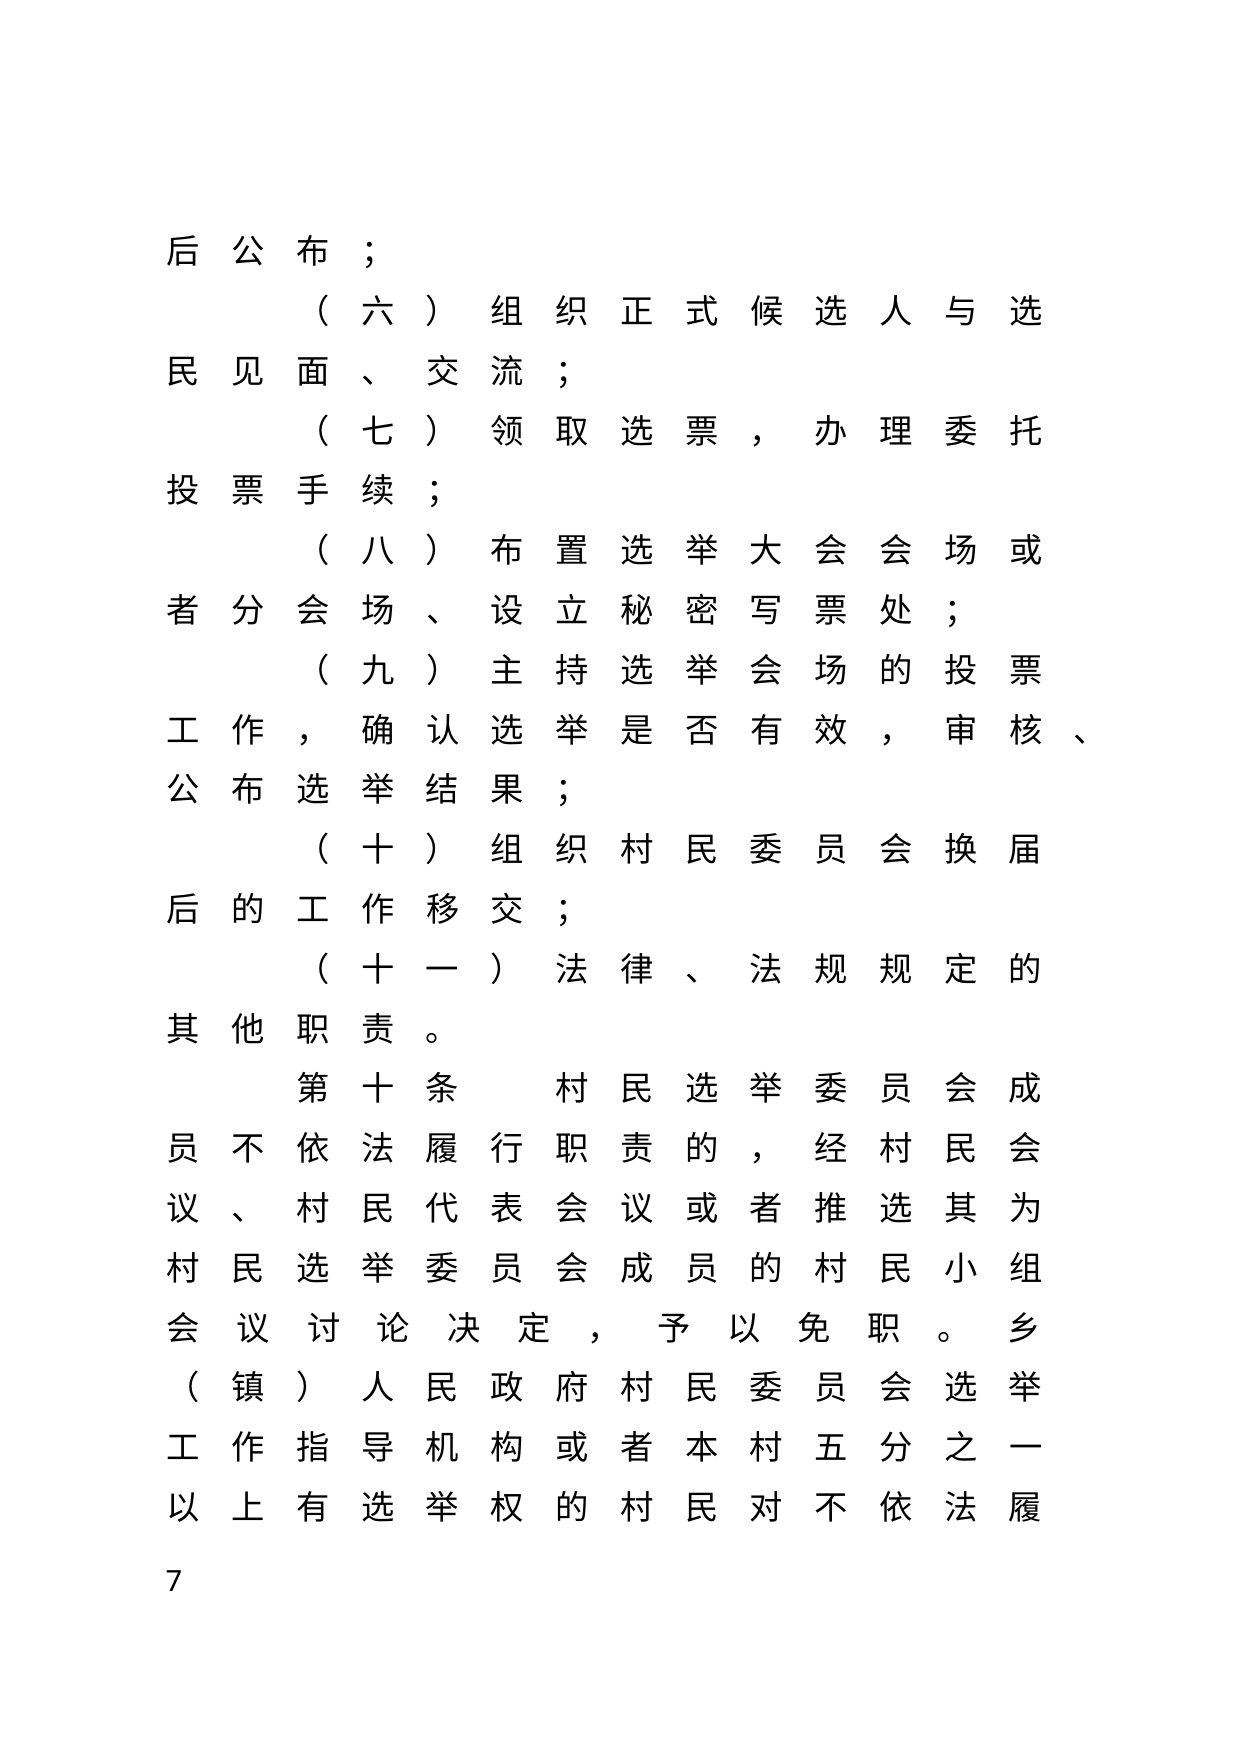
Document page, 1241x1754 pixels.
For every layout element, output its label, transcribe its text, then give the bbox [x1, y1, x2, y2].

text （八）布置选举大会会场或者分会场、设立秘密写票处； [167, 518, 1074, 638]
text （六）组织正式候选人与选民见面、交流； [167, 279, 1074, 399]
text （七）领取选票，办理委托投票手续； [167, 399, 1074, 518]
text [167, 219, 1074, 279]
text （十一）法律、法规规定的其他职责。 [167, 937, 1074, 1056]
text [167, 1056, 1074, 1535]
text （九）主持选举会场的投票工作，确认选举是否有效，审核、公布选举结果； [167, 638, 1074, 817]
text （十）组织村民委员会换届后的工作移交； [167, 817, 1074, 937]
